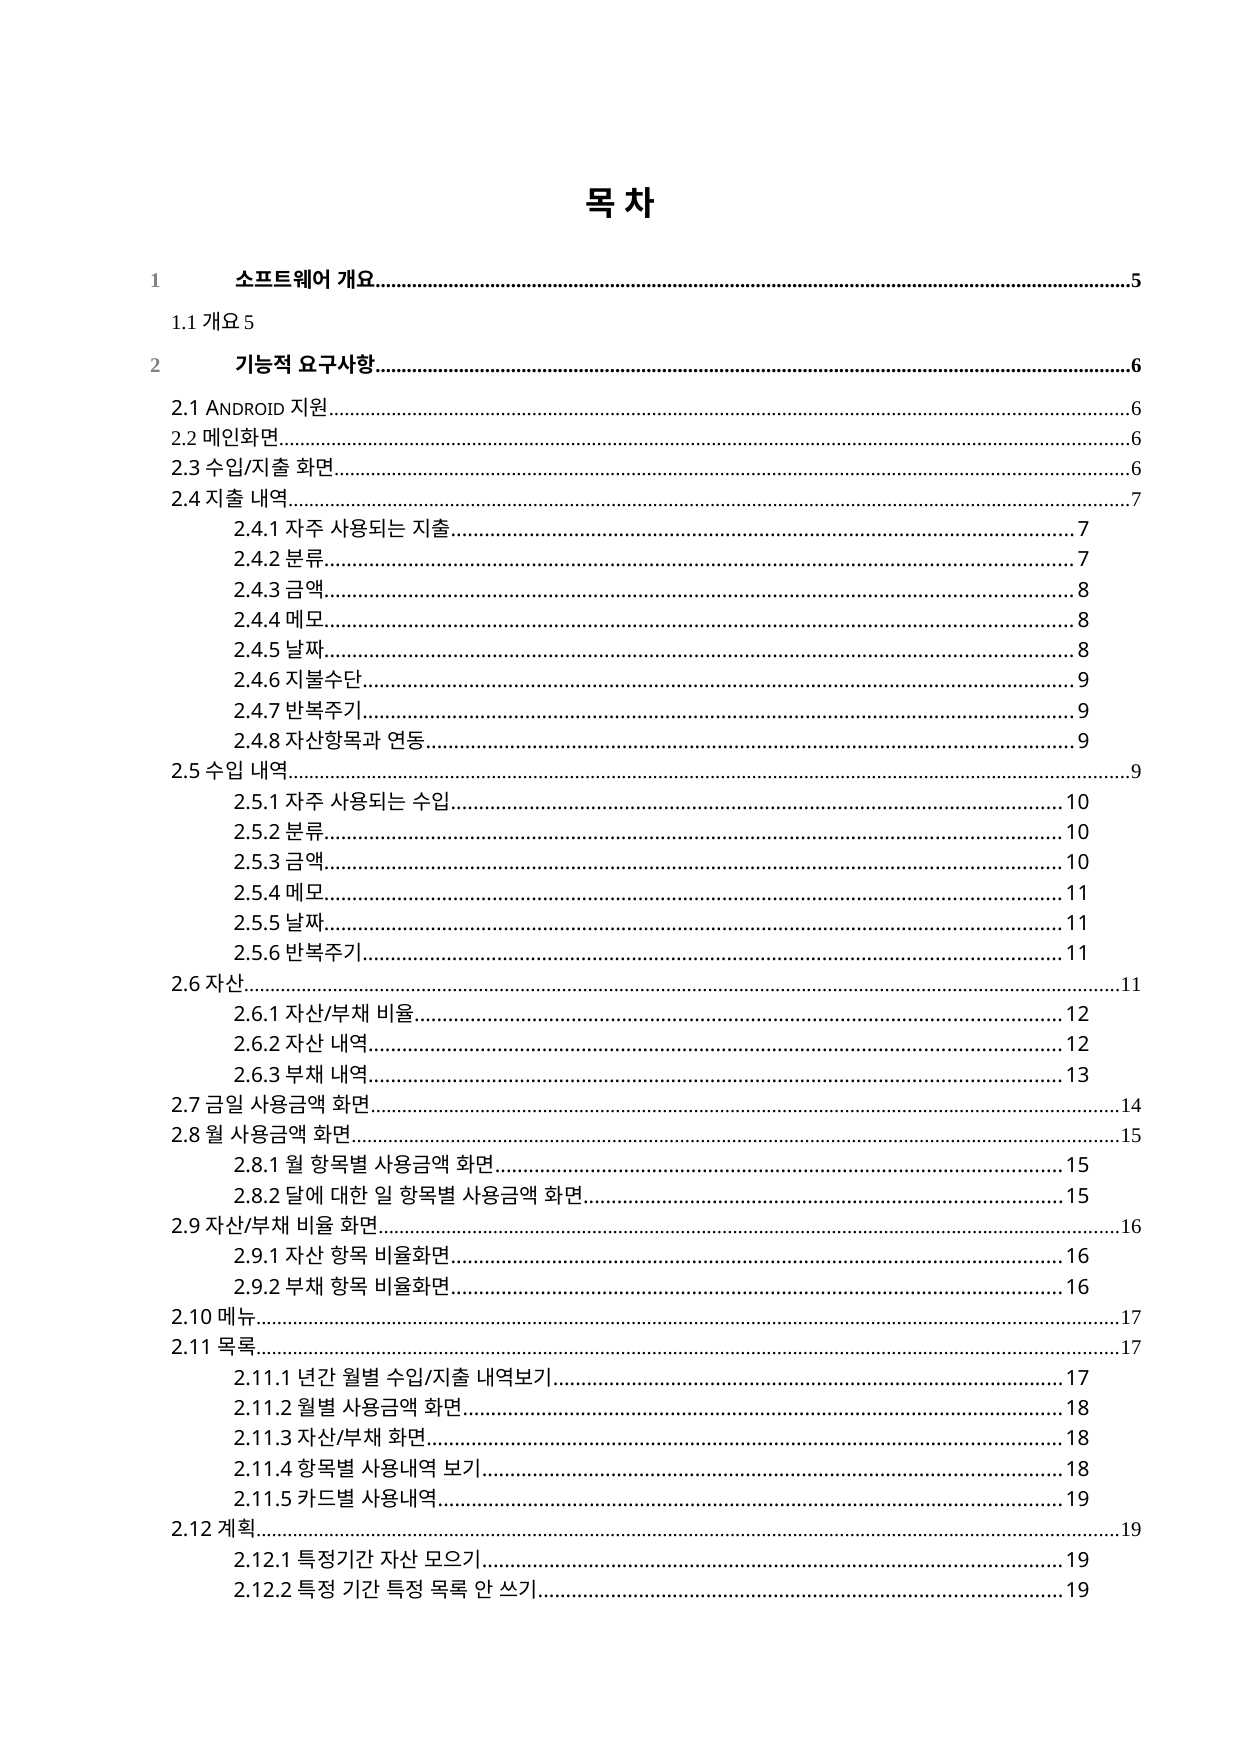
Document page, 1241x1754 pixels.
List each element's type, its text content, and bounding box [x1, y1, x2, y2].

text 2.5.4 메모 11 [233, 876, 1090, 906]
text 2.4 지출 내역 7 [171, 482, 1090, 512]
text 2.11.2 월별 사용금액 화면 18 [233, 1391, 1090, 1422]
text 2.5.2 분류 10 [233, 815, 1090, 846]
text 2.3 수입/지출 화면 6 [171, 452, 1090, 482]
text 2.11.1 년간 월별 수입/지출 내역보기 17 [233, 1361, 1090, 1391]
text 2.9.2 부채 항목 비율화면 16 [233, 1270, 1090, 1300]
text 2.6 자산 11 [171, 967, 1090, 997]
text 목 차 [150, 177, 1090, 225]
text 2.5 수입 내역 9 [171, 755, 1090, 785]
text 2.6.3 부채 내역 13 [233, 1058, 1090, 1088]
text 2.8 월 사용금액 화면 15 [171, 1118, 1090, 1149]
text 2.10 메뉴 17 [171, 1300, 1090, 1331]
text 2 기능적 요구사항 6 [150, 348, 1090, 378]
text 2.5.5 날짜 11 [233, 906, 1090, 937]
text 2.7 금일 사용금액 화면 14 [171, 1088, 1090, 1118]
text 2.6.2 자산 내역 12 [233, 1027, 1090, 1058]
text 2.12.2 특정 기간 특정 목록 안 쓰기 19 [233, 1573, 1090, 1603]
text 2.4.8 자산항목과 연동 9 [233, 724, 1090, 755]
text 2.1 Android 지원 6 [171, 391, 1090, 421]
text 2.4.1 자주 사용되는 지출 7 [233, 512, 1090, 542]
text 2.4.7 반복주기 9 [233, 694, 1090, 724]
text 2.5.1 자주 사용되는 수입 10 [233, 785, 1090, 815]
text 2.2 메인화면 6 [171, 421, 1090, 452]
text 2.11.5 카드별 사용내역 19 [233, 1482, 1090, 1512]
text 2.4.3 금액 8 [233, 573, 1090, 603]
text 2.5.3 금액 10 [233, 846, 1090, 876]
text 2.11.3 자산/부채 화면 18 [233, 1422, 1090, 1452]
text 2.11 목록 17 [171, 1331, 1090, 1361]
text 2.11.4 항목별 사용내역 보기 18 [233, 1452, 1090, 1482]
text 2.12 계획 19 [171, 1512, 1090, 1543]
text 2.4.4 메모 8 [233, 603, 1090, 633]
text 2.4.6 지불수단 9 [233, 664, 1090, 694]
text 2.5.6 반복주기 11 [233, 937, 1090, 967]
text 2.9.1 자산 항목 비율화면 16 [233, 1240, 1090, 1270]
text 1 소프트웨어 개요 5 [150, 263, 1090, 293]
text 2.6.1 자산/부채 비율 12 [233, 997, 1090, 1027]
text 2.4.5 날짜 8 [233, 633, 1090, 664]
text 1.1 개요 5 [171, 306, 1090, 336]
text 2.9 자산/부채 비율 화면 16 [171, 1209, 1090, 1240]
text 2.4.2 분류 7 [233, 542, 1090, 573]
text 2.12.1 특정기간 자산 모으기 19 [233, 1543, 1090, 1573]
text 2.8.1 월 항목별 사용금액 화면 15 [233, 1149, 1090, 1179]
text 2.8.2 달에 대한 일 항목별 사용금액 화면 15 [233, 1179, 1090, 1209]
